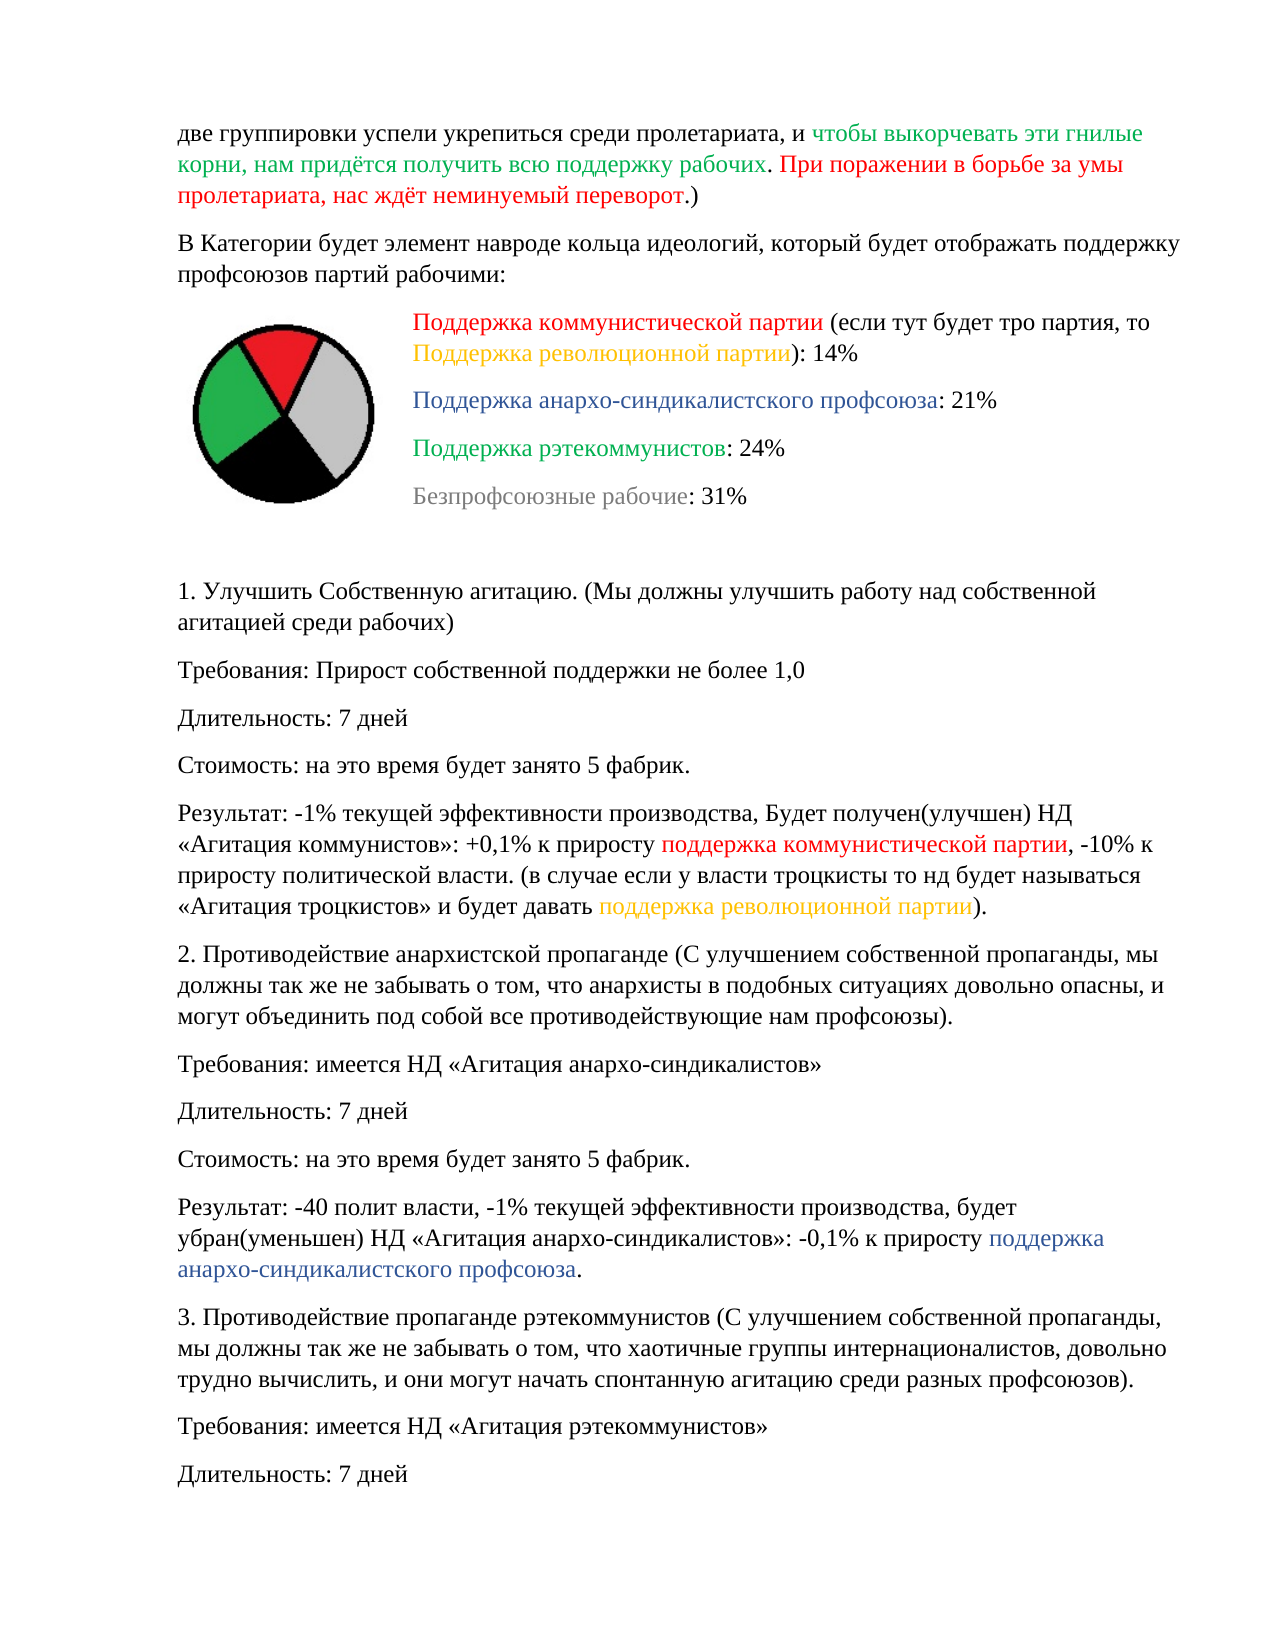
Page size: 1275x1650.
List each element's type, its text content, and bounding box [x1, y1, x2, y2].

picture [177, 307, 394, 522]
text Длительность: 7 дней [177, 1459, 1186, 1488]
text Длительность: 7 дней [177, 1096, 1186, 1125]
text Стоимость: на это время будет занято 5 фабрик. [177, 750, 1186, 779]
text Стоимость: на это время будет занято 5 фабрик. [177, 1144, 1186, 1173]
text 3. Противодействие пропаганде рэтекоммунистов (С улучшением собственной пропаганды, мы должны так же не забывать о том, что хаотичные группы интернационалистов, довольно трудно вычислить, и они могут начать спонтанную агитацию среди разных профсоюзов). [177, 1302, 1186, 1392]
text Безпрофсоюзные рабочие: 31% [394, 481, 1186, 509]
text 1. Улучшить Собственную агитацию. (Мы должны улучшить работу над собственной агитацией среди рабочих) [177, 576, 1186, 636]
text Поддержка рэтекоммунистов: 24% [394, 433, 1186, 462]
text Требования: имеется НД «Агитация анархо-синдикалистов» [177, 1049, 1186, 1077]
text Результат: -40 полит власти, -1% текущей эффективности производства, будет убран(уменьшен) НД «Агитация анархо-синдикалистов»: -0,1% к приросту поддержка анархо-синдикалистского профсоюза. [177, 1192, 1186, 1283]
text Результат: -1% текущей эффективности производства, Будет получен(улучшен) НД «Агитация коммунистов»: +0,1% к приросту поддержка коммунистической партии, -10% к приросту политической власти. (в случае если у власти троцкисты то нд будет называться «Агитация троцкистов» и будет давать поддержка революционной партии). [177, 798, 1186, 920]
text 2. Противодействие анархистской пропаганде (С улучшением собственной пропаганды, мы должны так же не забывать о том, что анархисты в подобных ситуациях довольно опасны, и могут объединить под собой все противодействующие нам профсоюзы). [177, 939, 1186, 1030]
text Поддержка коммунистической партии (если тут будет тро партия, то Поддержка революционной партии): 14% [394, 307, 1186, 366]
text Поддержка анархо-синдикалистского профсоюза: 21% [394, 385, 1186, 414]
text В Категории будет элемент навроде кольца идеологий, который будет отображать поддержку профсоюзов партий рабочими: [177, 228, 1186, 288]
text Требования: Прирост собственной поддержки не более 1,0 [177, 655, 1186, 684]
text Требования: имеется НД «Агитация рэтекоммунистов» [177, 1411, 1186, 1440]
text Длительность: 7 дней [177, 703, 1186, 731]
